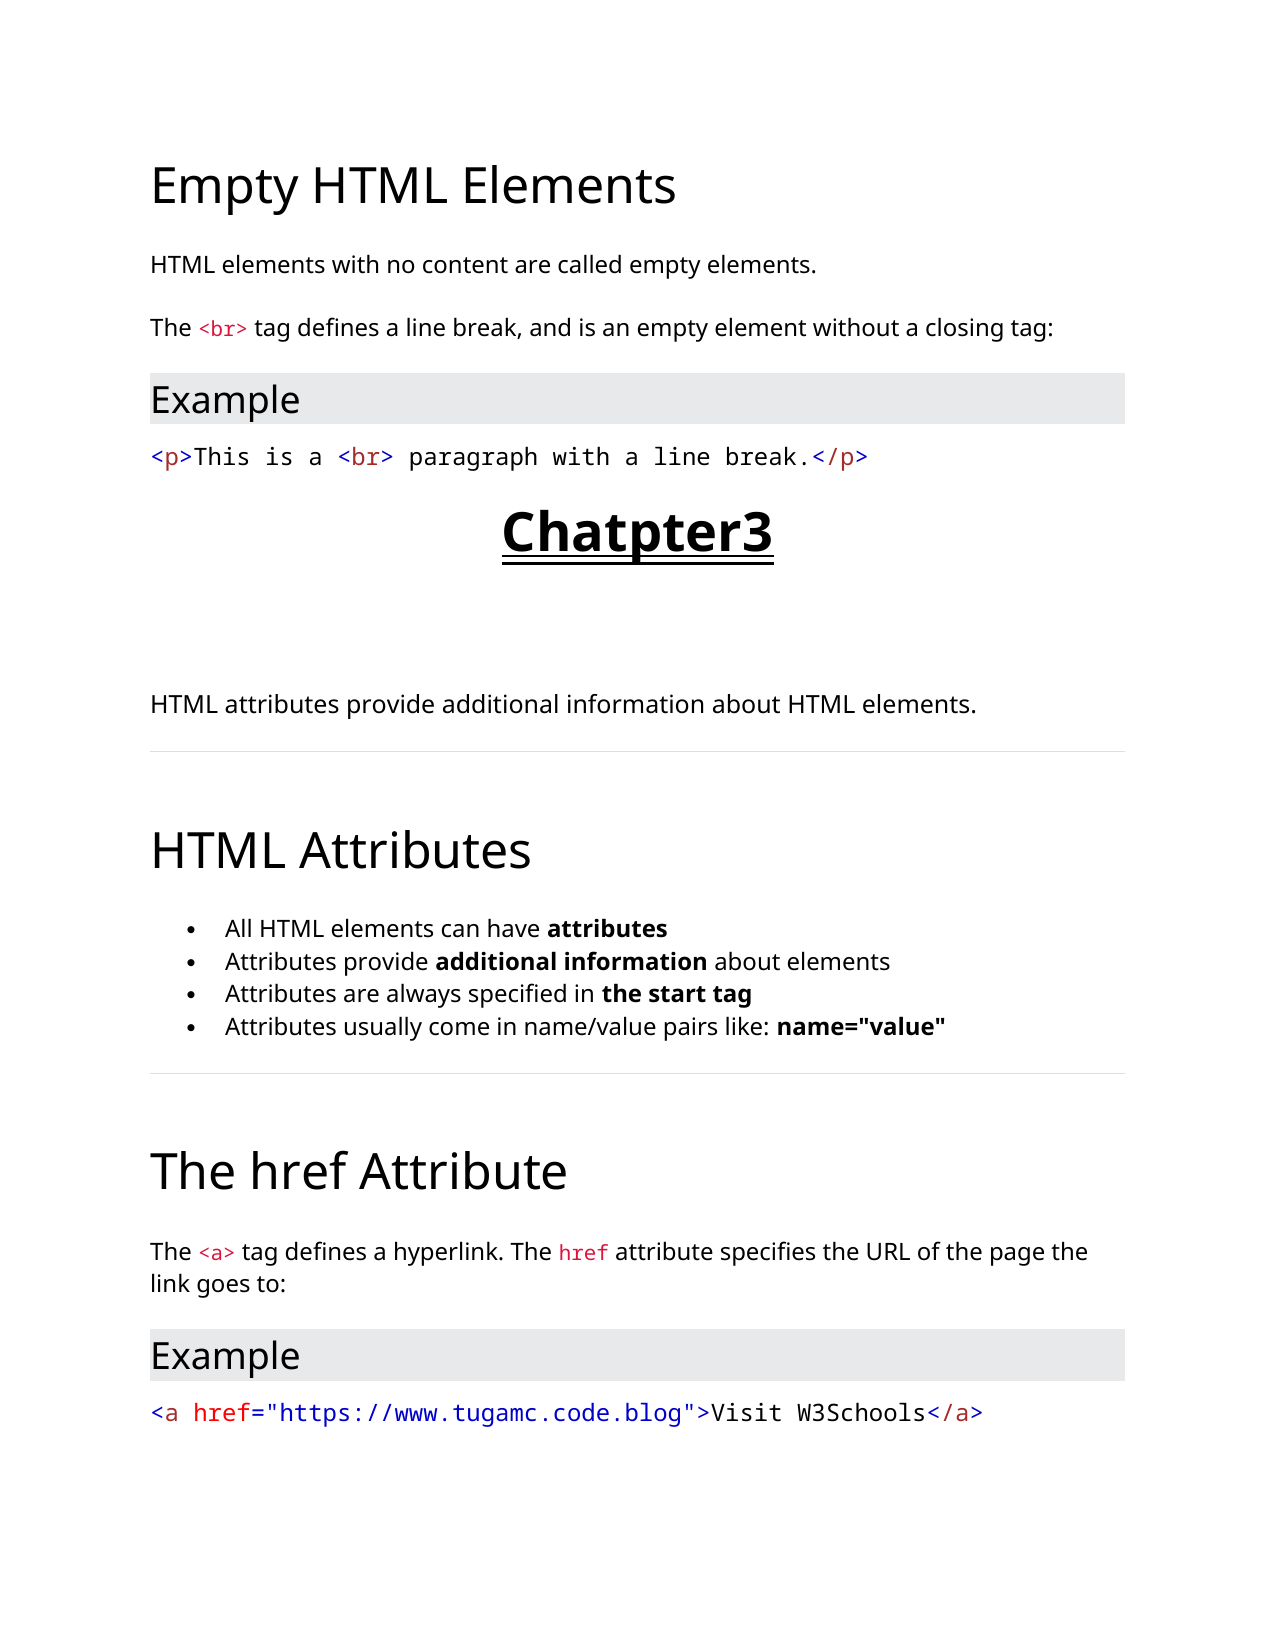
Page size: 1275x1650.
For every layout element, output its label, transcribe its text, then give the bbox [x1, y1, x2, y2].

text <a href="https://www.tugamc.code.blog">Visit W3Schools</a> [150, 1396, 1125, 1429]
list All HTML elements can have attributes [187, 912, 1125, 944]
text The href Attribute [150, 1136, 1125, 1204]
text Empty HTML Elements [150, 150, 1125, 218]
text HTML Attributes [150, 814, 1125, 883]
text HTML attributes provide additional information about HTML elements. [150, 687, 1125, 721]
list Attributes usually come in name/value pairs like: name="value" [187, 1010, 1125, 1042]
text Chatpter3 [150, 493, 1125, 567]
text Example [150, 373, 1125, 424]
list Attributes provide additional information about elements [187, 944, 1125, 977]
text <p>This is a <br> paragraph with a line break.</p> [150, 440, 1125, 473]
list Attributes are always specified in the start tag [187, 977, 1125, 1010]
text The <a> tag defines a hyperlink. The href attribute specifies the URL of the page the link goes to: [150, 1234, 1125, 1299]
text The <br> tag defines a line break, and is an empty element without a closing tag: [150, 311, 1125, 343]
text HTML elements with no content are called empty elements. [150, 248, 1125, 281]
text Example [150, 1329, 1125, 1381]
